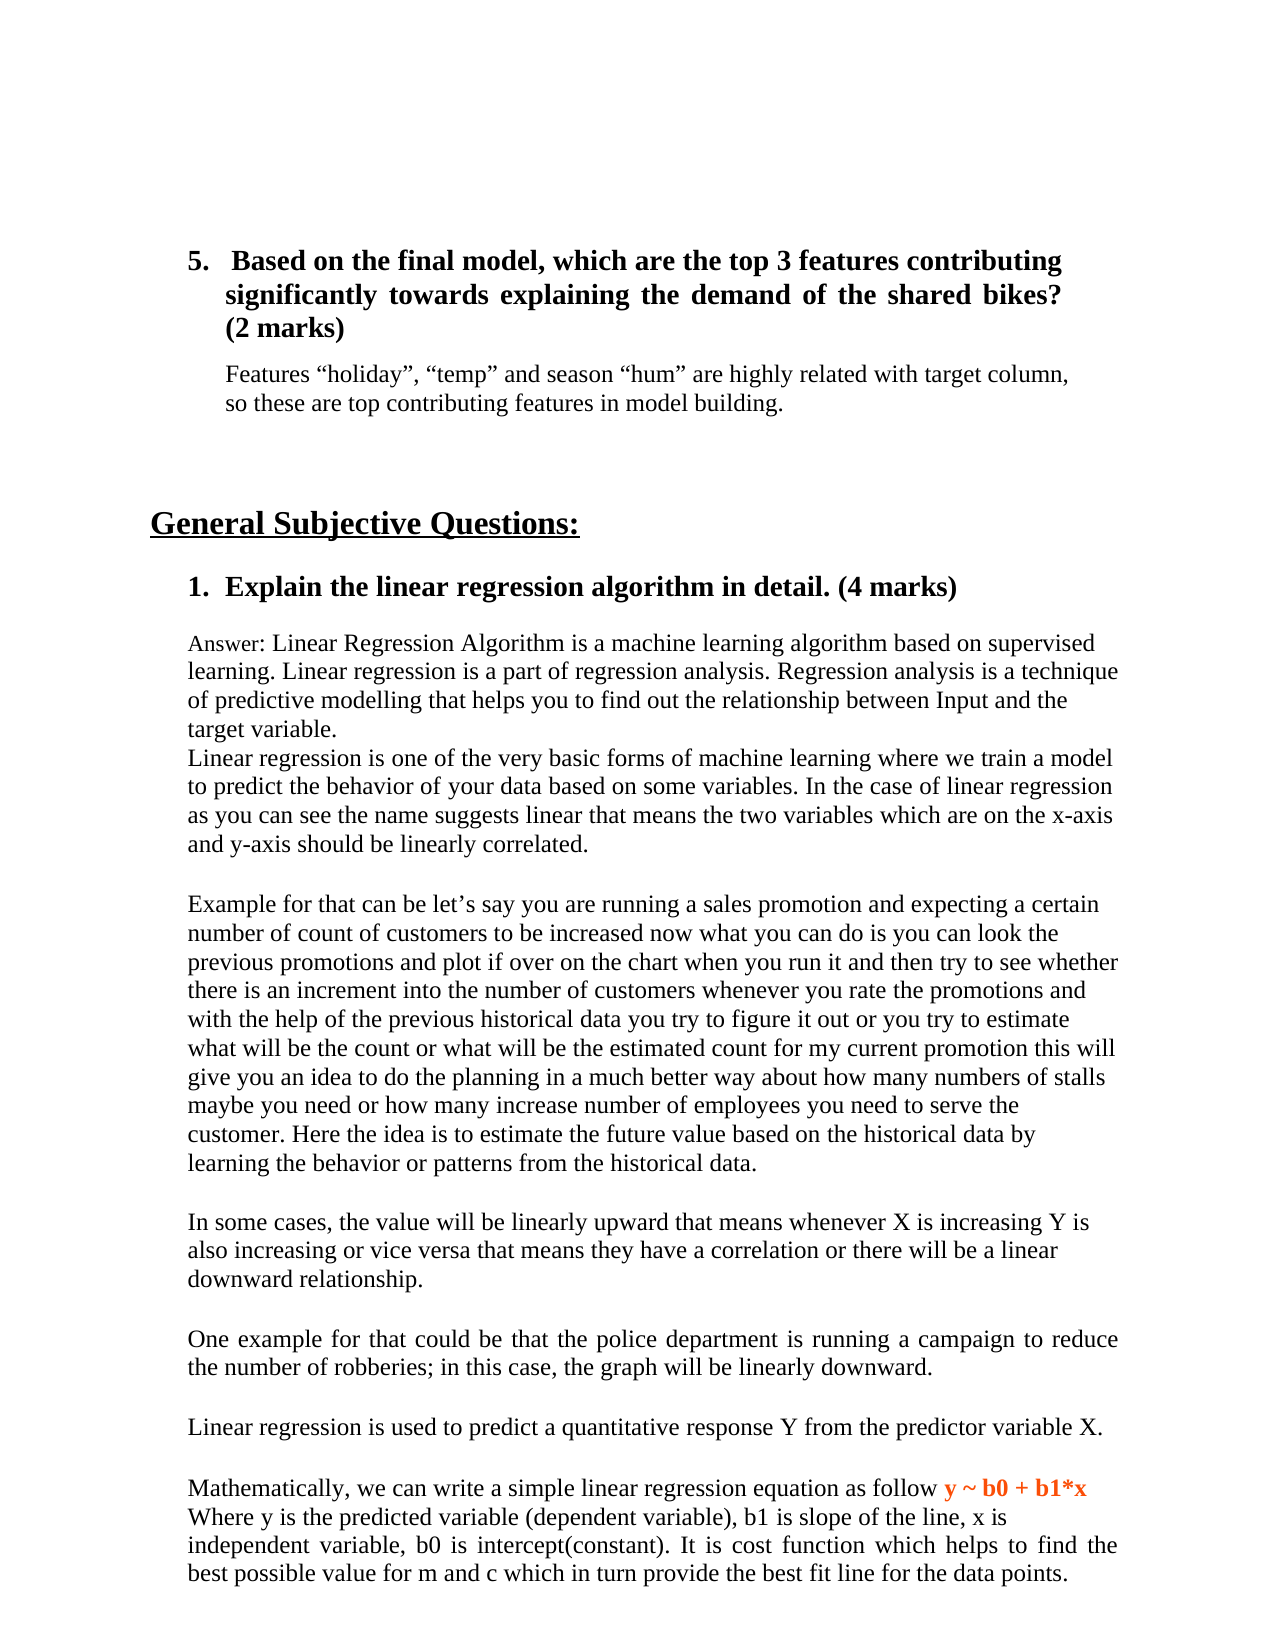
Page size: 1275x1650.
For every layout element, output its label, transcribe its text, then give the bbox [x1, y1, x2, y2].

text Where y is the predicted variable (dependent variable), b1 is slope of the line, x is [187, 1508, 1169, 1530]
text Example for that can be let’s say you are running a sales promotion and expecting a certain number of count of customers to be increased now what you can do is you can look the previous promotions and plot if over on the chart when you run it and then try to see whether there is an increment into the number of customers whenever you rate the promotions and with the help of the previous historical data you try to figure it out or you try to estimate what will be the count or what will be the estimated count for my current promotion this will give you an idea to do the planning in a much better way about how many numbers of stalls maybe you need or how many increase number of employees you need to serve the customer. Here the idea is to estimate the future value based on the historical data by learning the behavior or patterns from the historical data. [187, 889, 1123, 1177]
text In some cases, the value will be linearly upward that means whenever X is increasing Y is also increasing or vice versa that means they have a correlation or there will be a linear downward relationship. [187, 1208, 1114, 1293]
text Linear regression is used to predict a quantitative response Y from the predictor variable X. Mathematically, we can write a simple linear regression equation as follow y ~ b0 + b1*x [187, 1387, 1122, 1508]
text independent variable, b0 is intercept(constant). It is cost function which helps to find the best possible value for m and c which in turn provide the best fit line for the data points. [187, 1531, 1118, 1586]
subtitle Based on the final model, which are the top 3 features contributing significantly towards explaining the demand of the shared bikes? (2 marks) [187, 243, 1062, 344]
text Features “holiday”, “temp” and season “hum” are highly related with target column, so these are top contributing features in model building. [225, 359, 1072, 416]
subtitle Explain the linear regression algorithm in detail. (4 marks) [187, 569, 1169, 602]
text One example for that could be that the police department is running a campaign to reduce the number of robberies; in this case, the graph will be linearly downward. [187, 1325, 1119, 1381]
text General Subjective Questions: [150, 503, 1169, 542]
text Answer: Linear Regression Algorithm is a machine learning algorithm based on supervised learning. Linear regression is a part of regression analysis. Regression analysis is a technique of predictive modelling that helps you to find out the relationship between Input and the target variable. [187, 628, 1123, 743]
text Linear regression is one of the very basic forms of machine learning where we train a model to predict the behavior of your data based on some variables. In the case of linear regression as you can see the name suggests linear that means the two variables which are on the x-axis and y-axis should be linearly correlated. [187, 743, 1113, 858]
